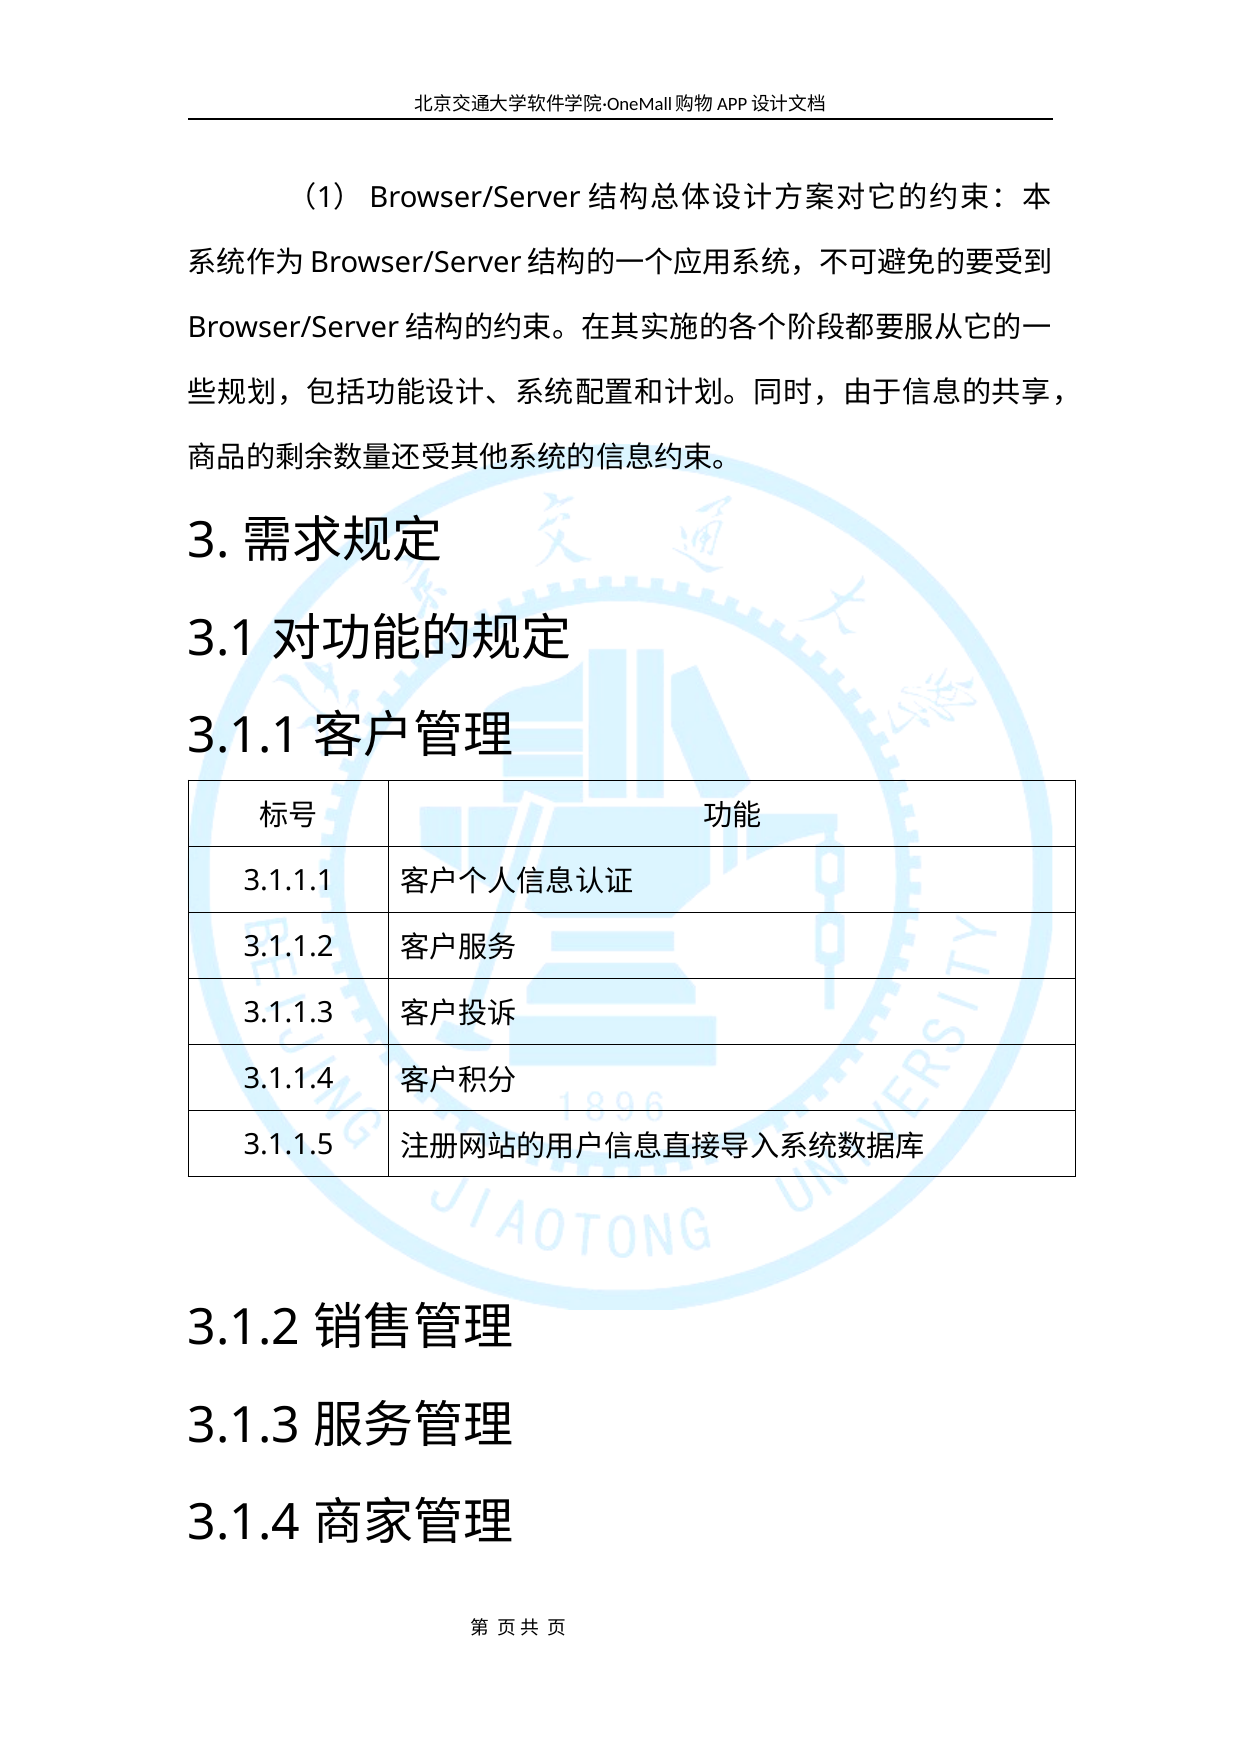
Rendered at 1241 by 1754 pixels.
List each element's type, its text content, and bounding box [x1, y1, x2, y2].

table_cell 客户服务 [389, 913, 1075, 978]
list 对功能的规定 [187, 584, 1053, 682]
table_cell 3.1.1.3 [189, 979, 388, 1044]
table_cell 注册网站的用户信息直接导入系统数据库 [389, 1111, 1075, 1176]
table_cell 客户积分 [389, 1045, 1075, 1110]
table_cell 3.1.1.5 [189, 1111, 388, 1176]
table_cell 3.1.1.4 [189, 1045, 388, 1110]
table_header 功能 [389, 781, 1075, 846]
table_cell 3.1.1.1 [189, 847, 388, 912]
table_header 标号 [189, 781, 388, 846]
list 客户管理 [187, 682, 1053, 779]
table_cell 客户个人信息认证 [389, 847, 1075, 912]
table_cell 3.1.1.2 [189, 913, 388, 978]
list 需求规定 [187, 487, 1053, 584]
list Browser/Server结构总体设计方案对它的约束：本系统作为Browser/Server结构的一个应用系统，不可避免的要受到Browser/Server结构的约束。在其实施的各个阶段都要服从它的一些规划，包括功能设计、系统配置和计划。同时，由于信息的共享，商品的剩余数量还受其他系统的信息约束。 [187, 162, 1053, 487]
table_cell 客户投诉 [389, 979, 1075, 1044]
list 服务管理 [187, 1372, 1053, 1469]
list 销售管理 [187, 1274, 1053, 1372]
list 商家管理 [187, 1469, 1053, 1567]
